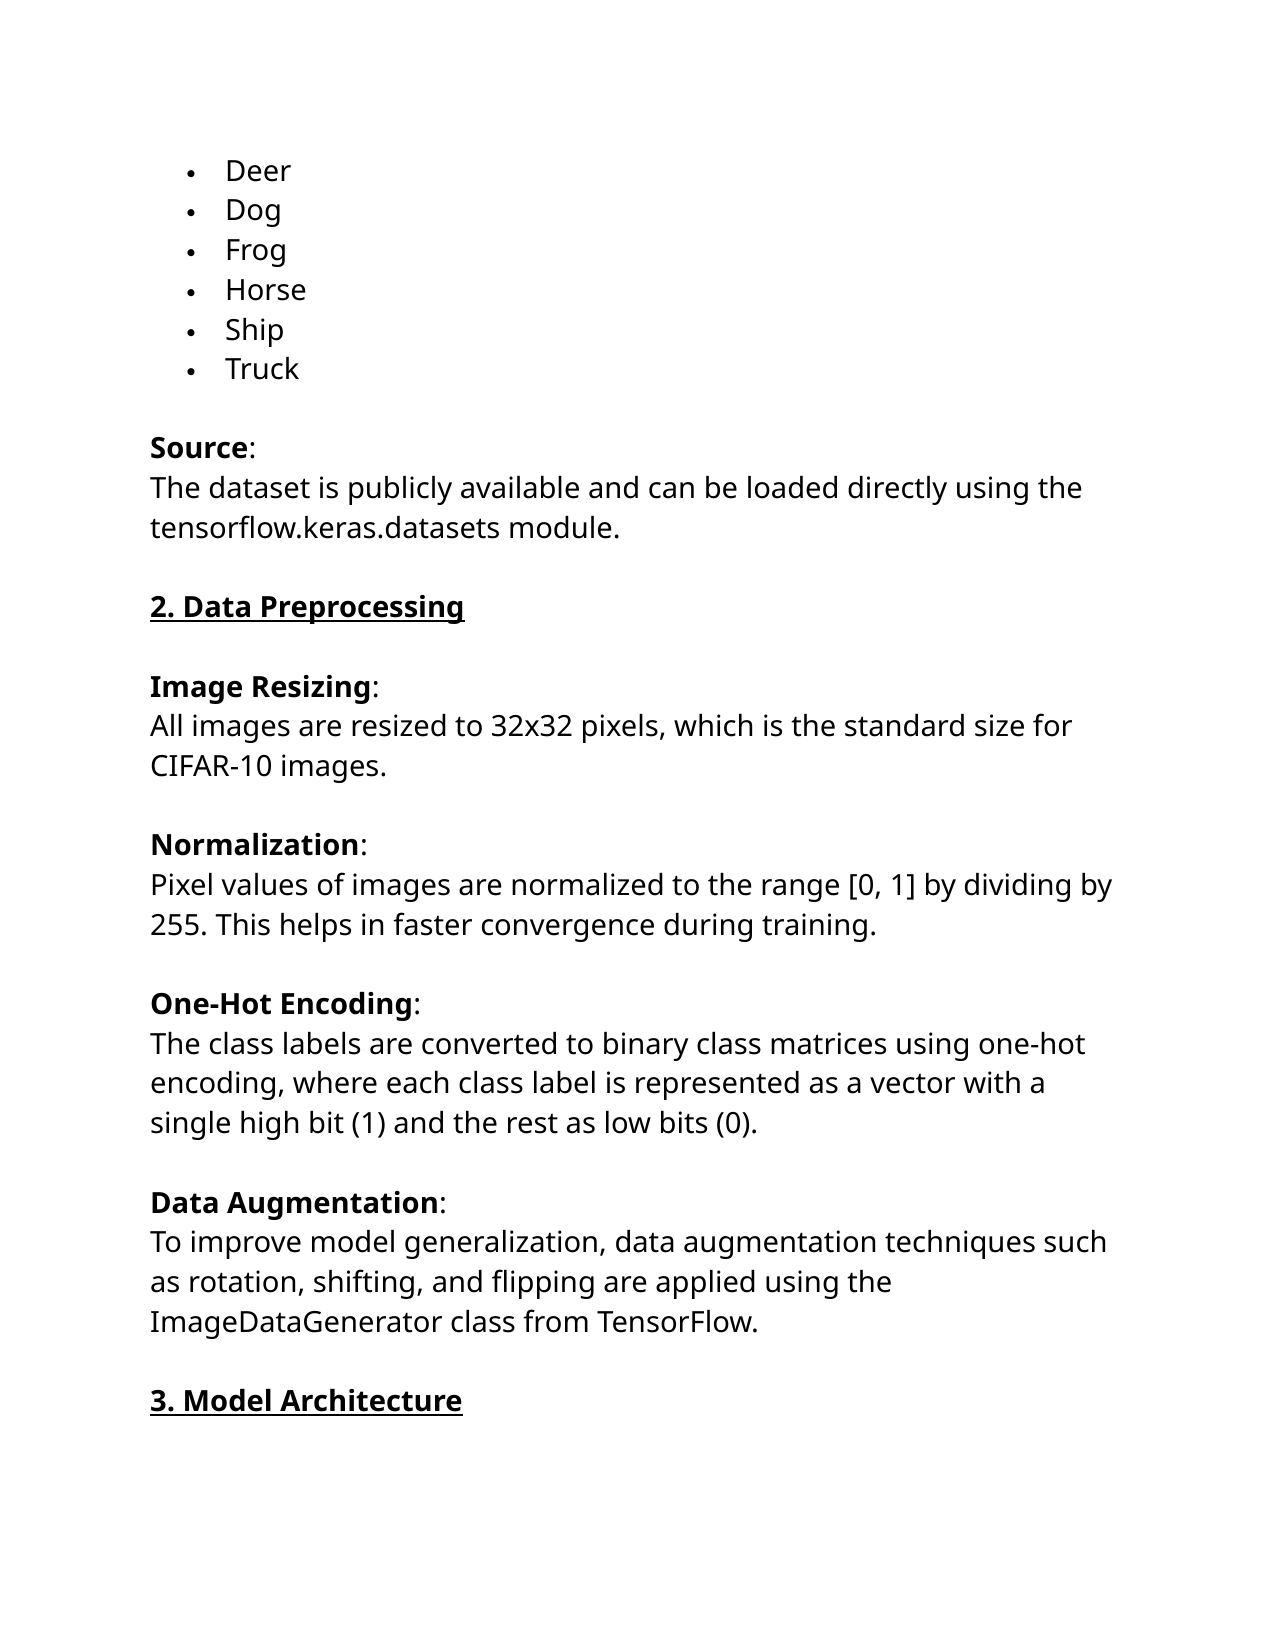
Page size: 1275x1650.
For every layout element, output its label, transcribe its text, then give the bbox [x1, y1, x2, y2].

text 3. Model Architecture [150, 1380, 1125, 1420]
text Image Resizing: All images are resized to 32x32 pixels, which is the standard size for CIFAR-10 images. [150, 666, 1125, 785]
list Dog [187, 190, 1125, 229]
list Deer [187, 150, 1125, 190]
text Source: The dataset is publicly available and can be loaded directly using the tensorflow.keras.datasets module. [150, 428, 1125, 547]
text Normalization: Pixel values of images are normalized to the range [0, 1] by dividing by 255. This helps in faster convergence during training. [150, 825, 1125, 944]
text 2. Data Preprocessing [150, 587, 1125, 626]
text Data Augmentation: To improve model generalization, data augmentation techniques such as rotation, shifting, and flipping are applied using the ImageDataGenerator class from TensorFlow. [150, 1182, 1125, 1341]
list Truck [187, 348, 1125, 388]
list Ship [187, 309, 1125, 348]
text One-Hot Encoding: The class labels are converted to binary class matrices using one-hot encoding, where each class label is represented as a vector with a single high bit (1) and the rest as low bits (0). [150, 983, 1125, 1142]
list Frog [187, 229, 1125, 269]
list Horse [187, 269, 1125, 309]
